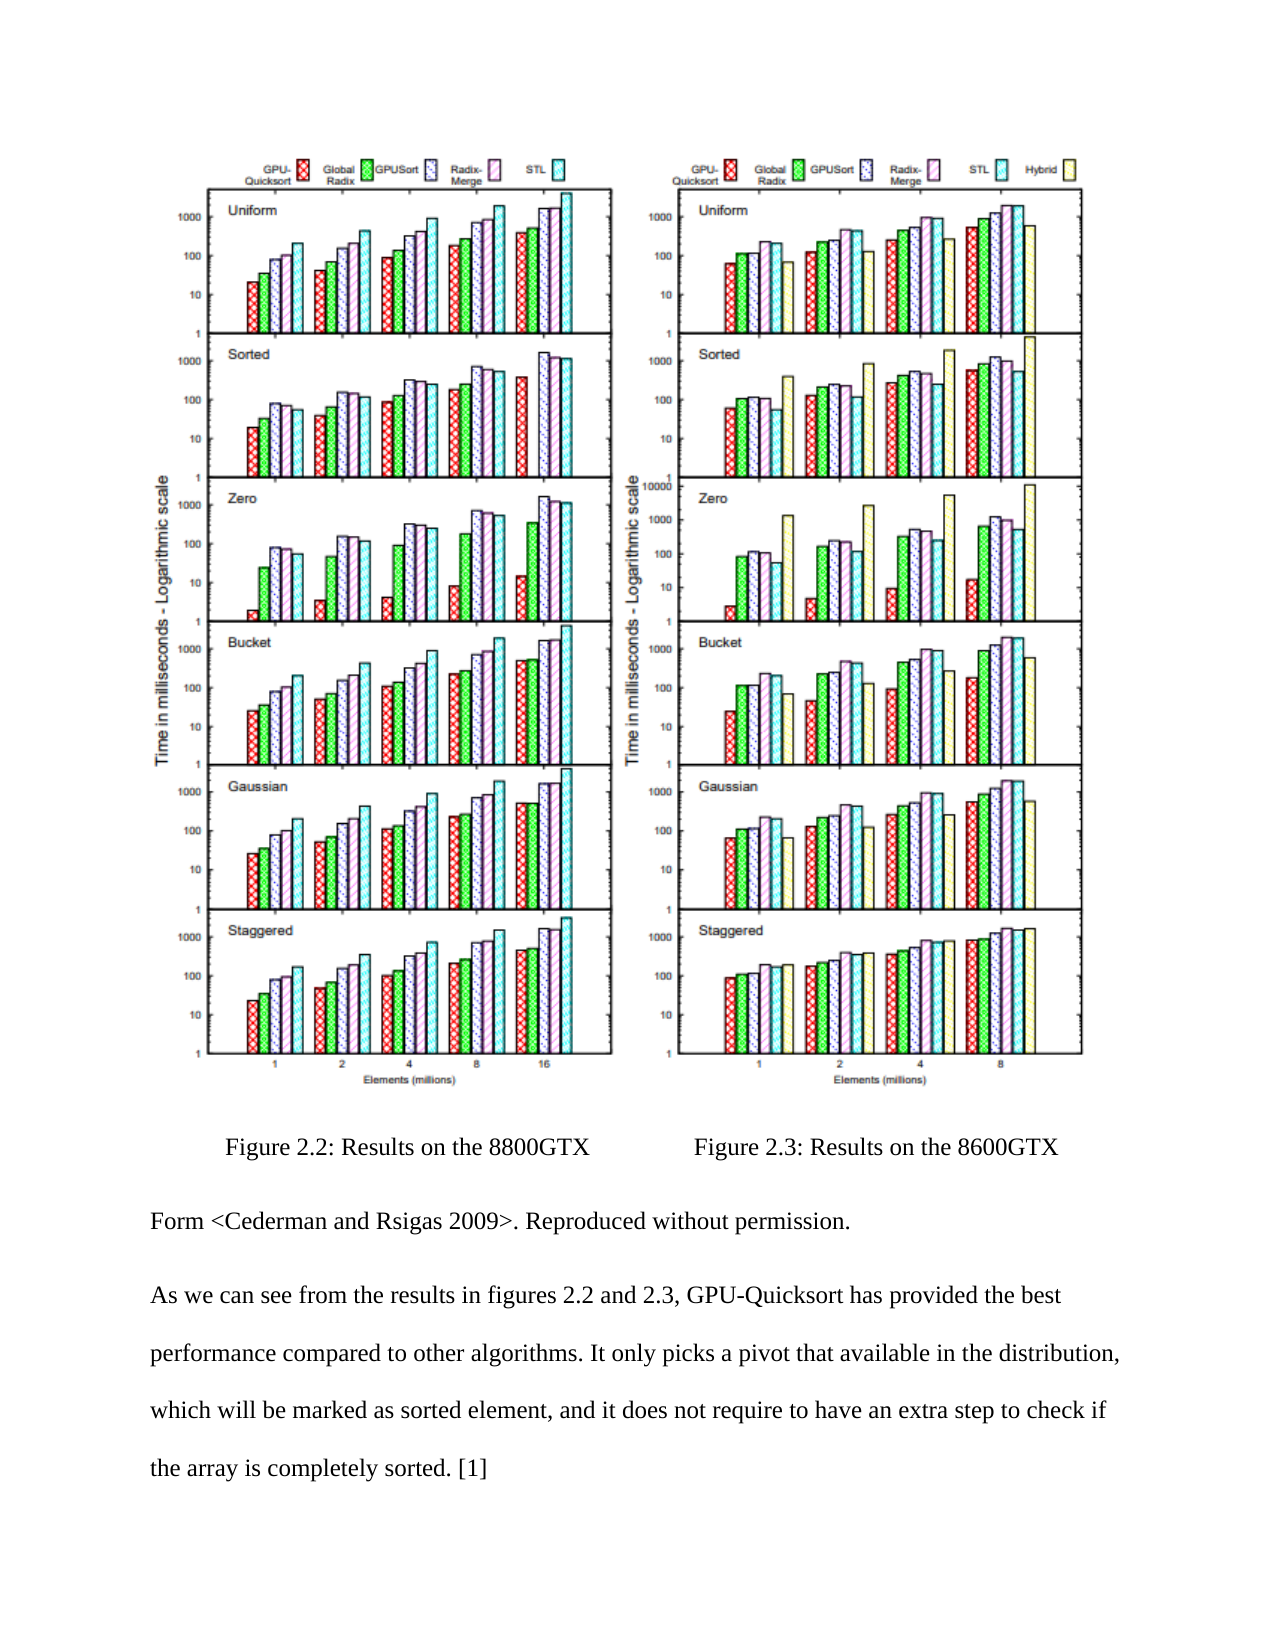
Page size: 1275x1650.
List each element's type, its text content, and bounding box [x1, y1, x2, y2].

text As we can see from the results in figures 2.2 and 2.3, GPU-Quicksort has provided the best performance compared to other algorithms. It only picks a pivot that available in the distribution, which will be marked as sorted element, and it does not require to have an extra step to check if the array is completely sorted. [1] [150, 1281, 1125, 1482]
text Figure 2.2: Results on the 8800GTX Figure 2.3: Results on the 8600GTX [150, 1132, 1125, 1161]
text Form <Cederman and Rsigas 2009>. Reproduced without permission. [150, 1206, 1125, 1235]
picture [150, 150, 1093, 1088]
